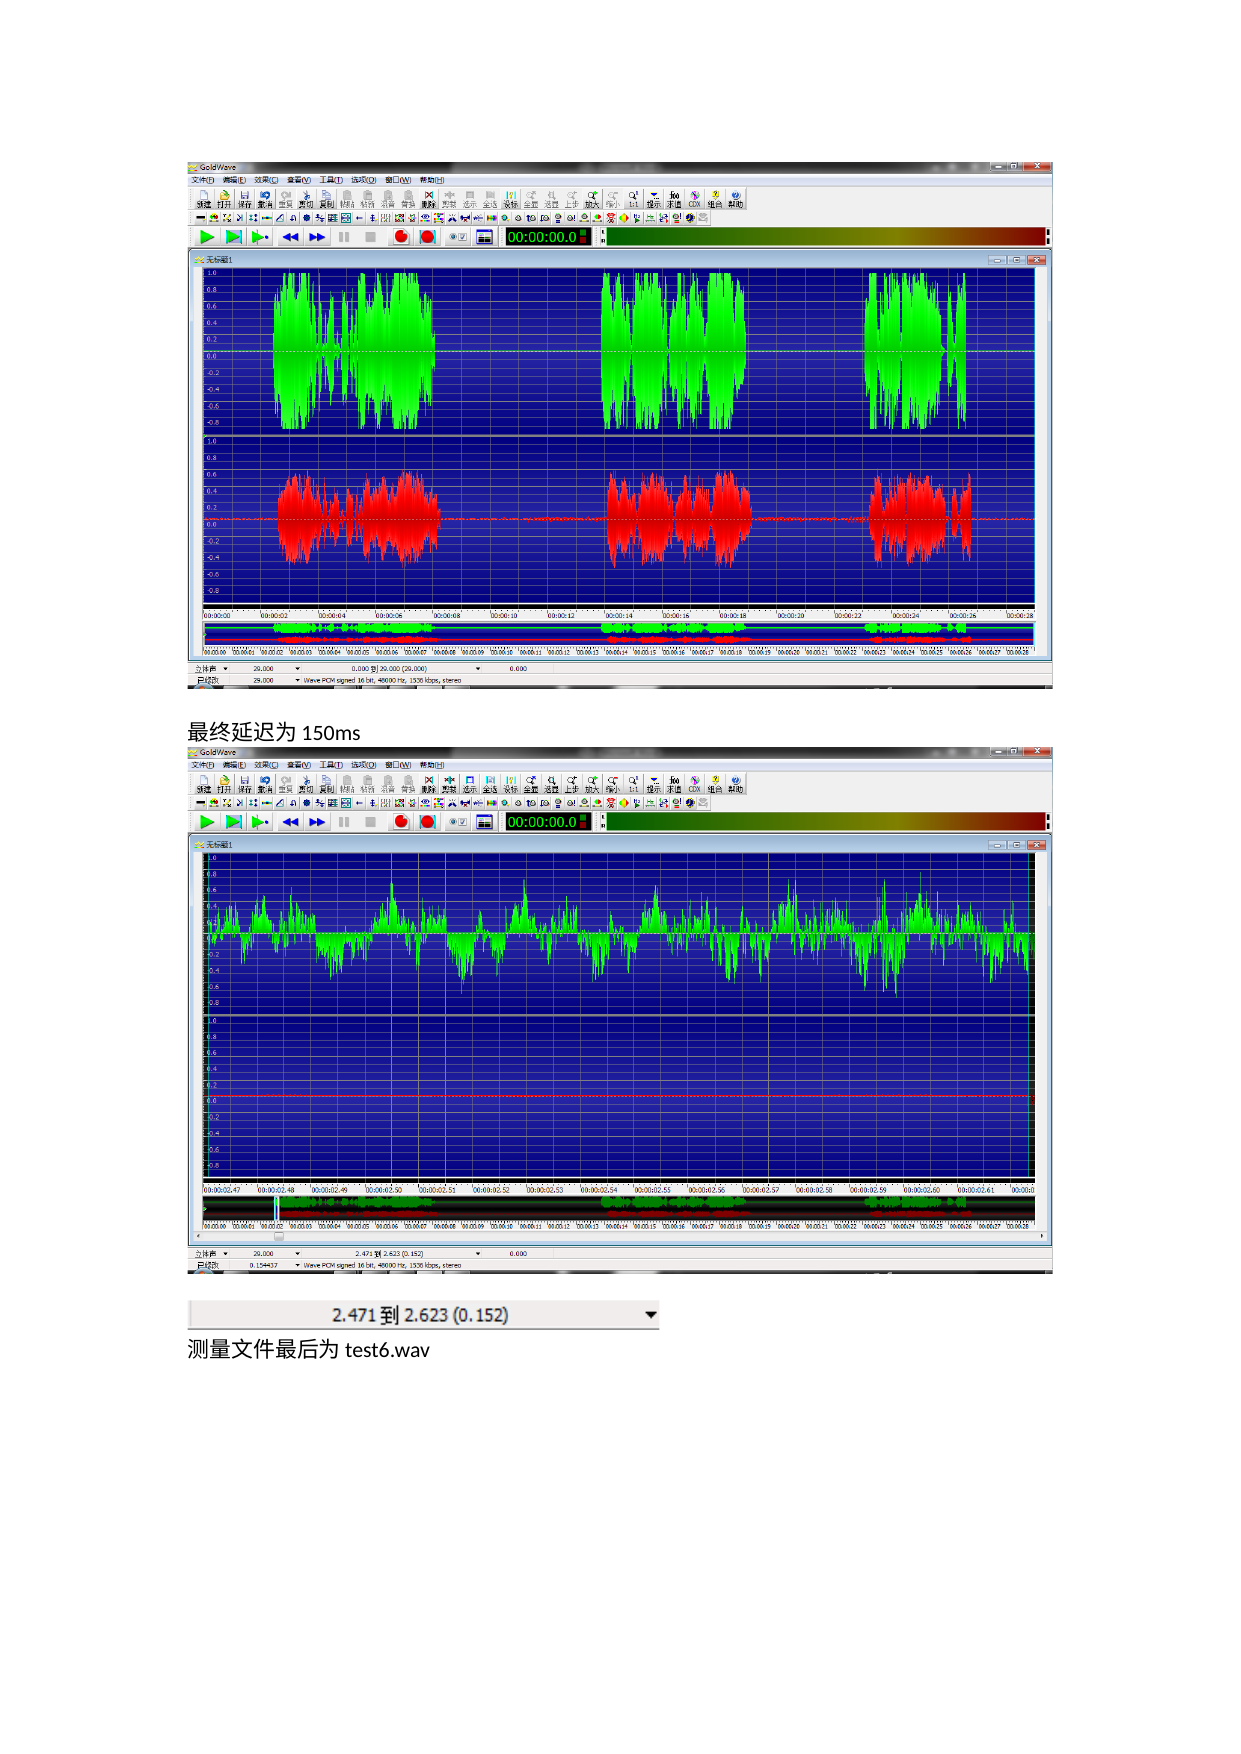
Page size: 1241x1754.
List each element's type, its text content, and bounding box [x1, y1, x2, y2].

picture [187, 1299, 660, 1330]
text 测量文件最后为test6.wav [187, 1332, 1053, 1364]
picture [187, 747, 1053, 1274]
picture [187, 162, 1053, 689]
text 最终延迟为150ms [187, 714, 1053, 747]
